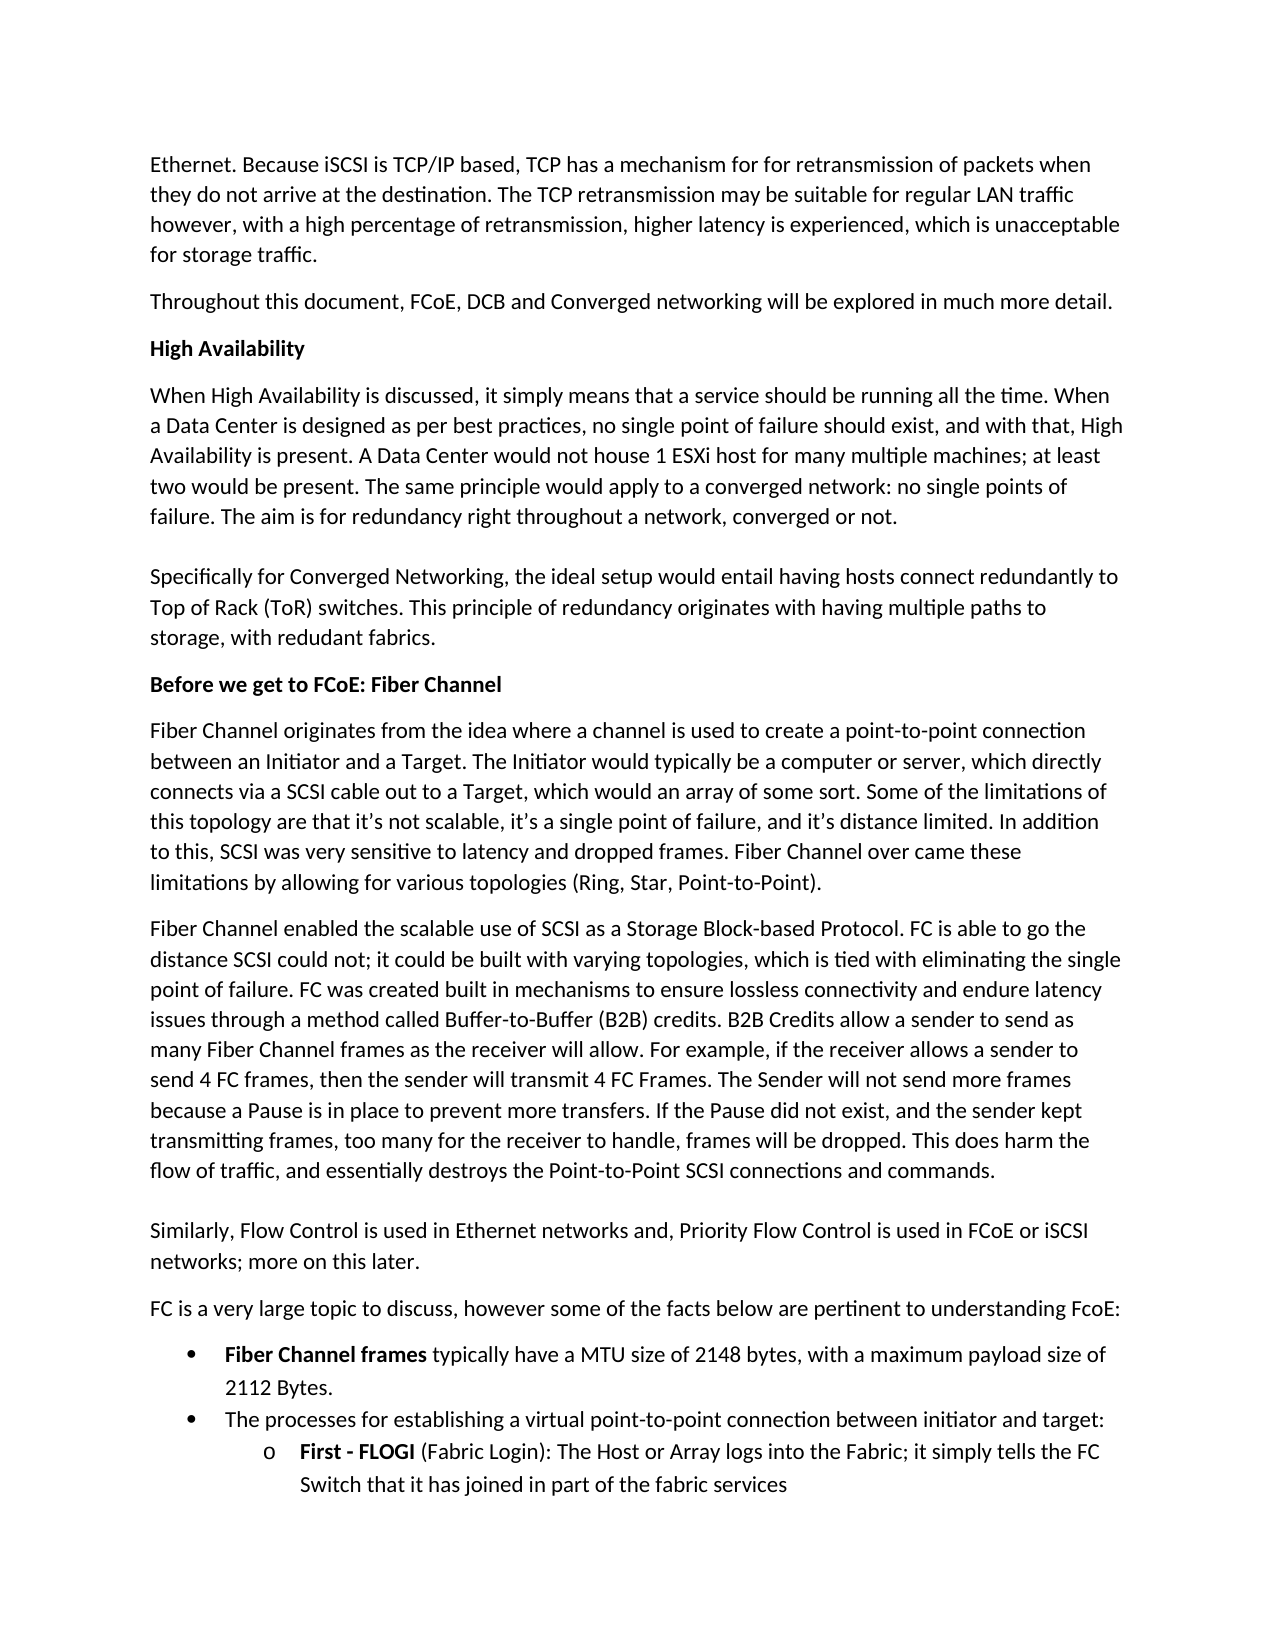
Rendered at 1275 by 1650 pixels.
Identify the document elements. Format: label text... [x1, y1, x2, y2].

text When High Availability is discussed, it simply means that a service should be running all the time. When a Data Center is designed as per best practices, no single point of failure should exist, and with that, High Availability is present. A Data Center would not house 1 ESXi host for many multiple machines; at least two would be present. The same principle would apply to a converged network: no single points of failure. The aim is for redundancy right throughout a network, converged or not. Specifically for Converged Networking, the ideal setup would entail having hosts connect redundantly to Top of Rack (ToR) switches. This principle of redundancy originates with having multiple paths to storage, with redudant fabrics. [150, 381, 1125, 651]
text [150, 150, 1125, 269]
text Before we get to FCoE: Fiber Channel [150, 670, 1125, 698]
text Fiber Channel originates from the idea where a channel is used to create a point-to-point connection between an Initiator and a Target. The Initiator would typically be a computer or server, which directly connects via a SCSI cable out to a Target, which would an array of some sort. Some of the limitations of this topology are that it’s not scalable, it’s a single point of failure, and it’s distance limited. In addition to this, SCSI was very sensitive to latency and dropped frames. Fiber Channel over came these limitations by allowing for various topologies (Ring, Star, Point-to-Point). [150, 717, 1125, 896]
text High Availability [150, 334, 1125, 362]
list Fiber Channel frames typically have a MTU size of 2148 bytes, with a maximum payload size of 2112 Bytes. [187, 1341, 1125, 1401]
list The processes for establishing a virtual point-to-point connection between initiator and target: [187, 1405, 1125, 1433]
text Throughout this document, FCoE, DCB and Converged networking will be explored in much more detail. [150, 287, 1125, 316]
text Fiber Channel enabled the scalable use of SCSI as a Storage Block-based Protocol. FC is able to go the distance SCSI could not; it could be built with varying topologies, which is tied with eliminating the single point of failure. FC was created built in mechanisms to ensure lossless connectivity and endure latency issues through a method called Buffer-to-Buffer (B2B) credits. B2B Credits allow a sender to send as many Fiber Channel frames as the receiver will allow. For example, if the receiver allows a sender to send 4 FC frames, then the sender will transmit 4 FC Frames. The Sender will not send more frames because a Pause is in place to prevent more transfers. If the Pause did not exist, and the sender kept transmitting frames, too many for the receiver to handle, frames will be dropped. This does harm the flow of traffic, and essentially destroys the Point-to-Point SCSI connections and commands. Similarly, Flow Control is used in Ethernet networks and, Priority Flow Control is used in FCoE or iSCSI networks; more on this later. [150, 914, 1125, 1275]
text FC is a very large topic to discuss, however some of the facts below are pertinent to understanding FcoE: [150, 1294, 1125, 1322]
list First - FLOGI (Fabric Login): The Host or Array logs into the Fabric; it simply tells the FC Switch that it has joined in part of the fabric services [262, 1437, 1125, 1498]
